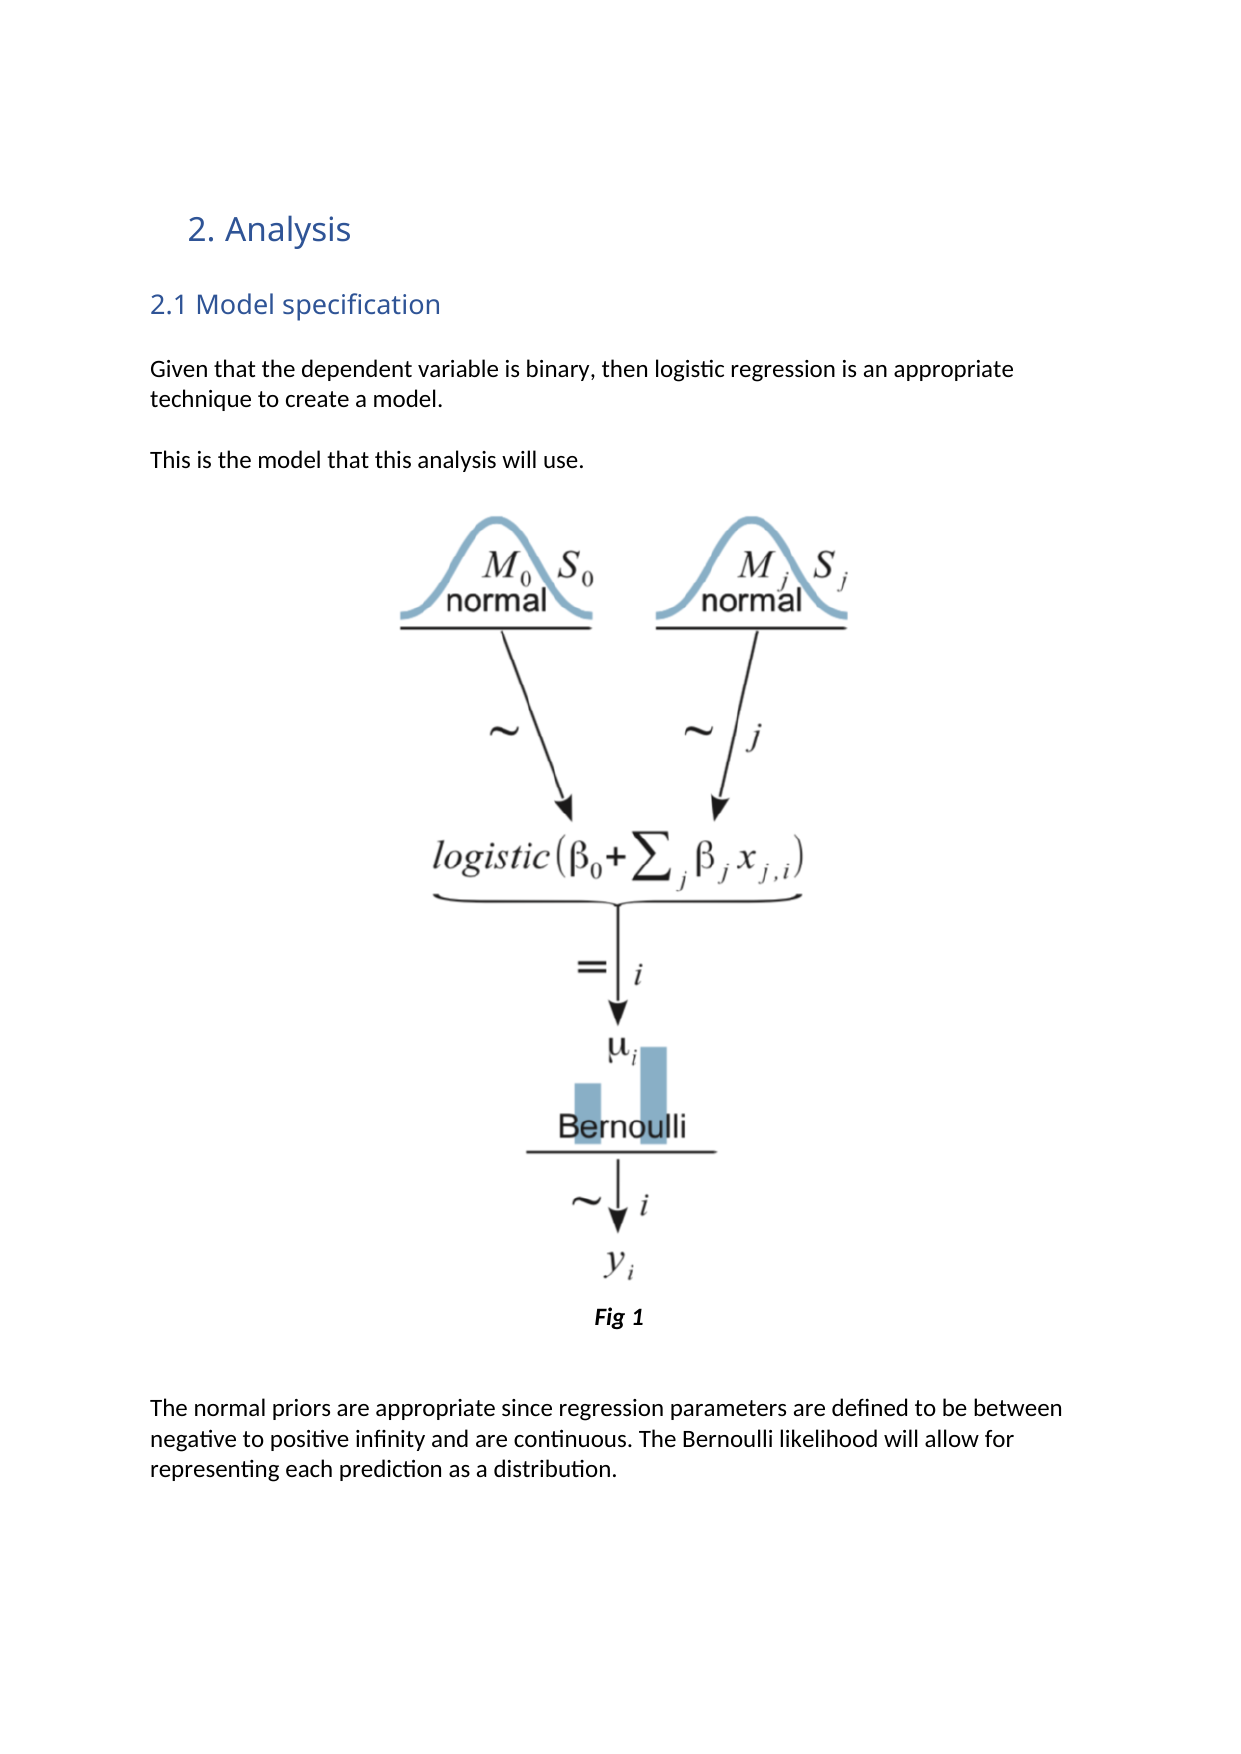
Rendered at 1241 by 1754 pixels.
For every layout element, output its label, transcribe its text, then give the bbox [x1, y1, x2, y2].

subtitle Analysis [187, 206, 1090, 251]
text This is the model that this analysis will use. [150, 444, 1090, 475]
text Fig 1 [150, 1301, 1090, 1331]
picture [371, 505, 869, 1301]
text Given that the dependent variable is binary, then logistic regression is an appropriate technique to create a model. [150, 353, 1090, 414]
text The normal priors are appropriate since regression parameters are defined to be between negative to positive infinity and are continuous. The Bernoulli likelihood will allow for representing each prediction as a distribution. [150, 1392, 1090, 1484]
subtitle 2.1 Model specification [150, 286, 1090, 322]
